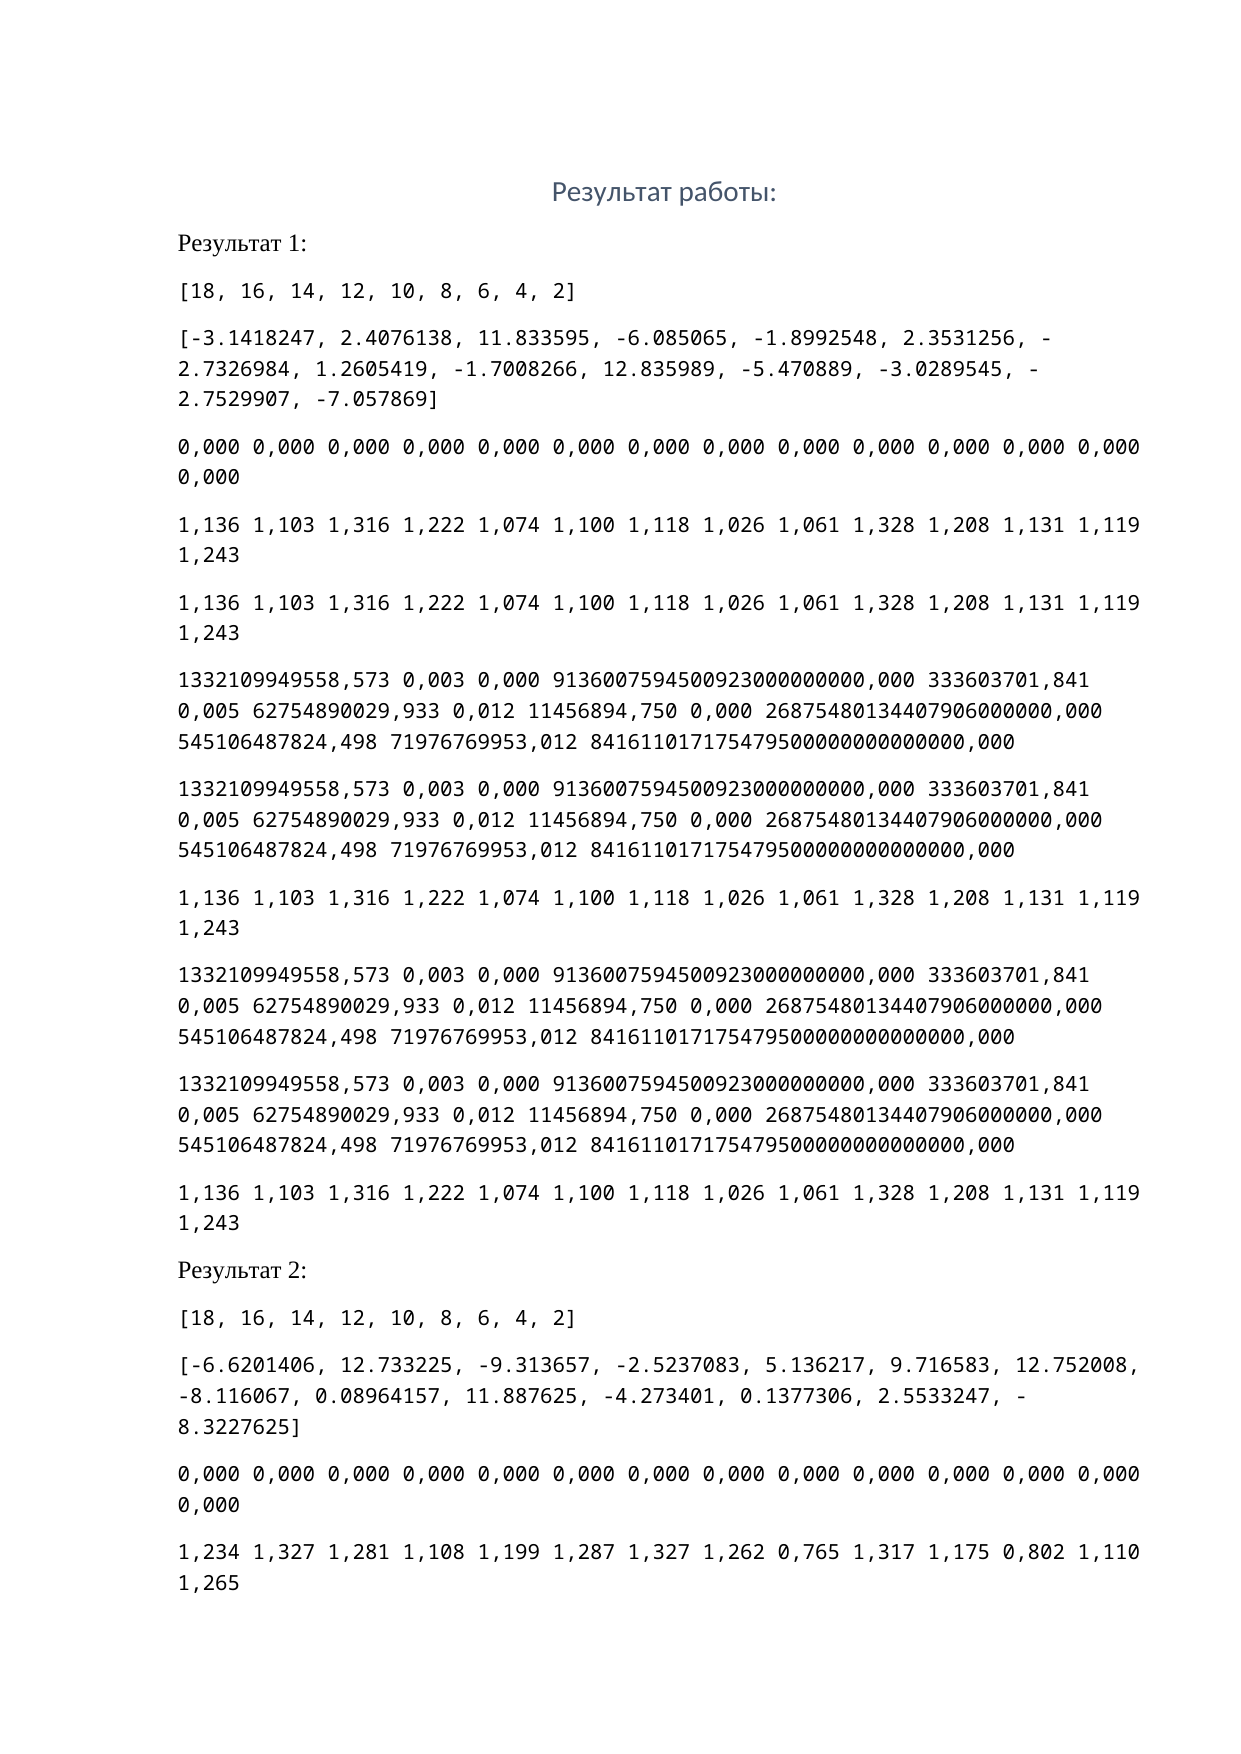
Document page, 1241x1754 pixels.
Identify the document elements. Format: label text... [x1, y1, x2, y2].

text Результат 2: [177, 1256, 1152, 1284]
text 1332109949558,573 0,003 0,000 9136007594500923000000000,000 333603701,841 0,005 62754890029,933 0,012 11456894,750 0,000 26875480134407906000000,000 545106487824,498 71976769953,012 841611017175479500000000000000,000 [177, 666, 1152, 755]
text 1,136 1,103 1,316 1,222 1,074 1,100 1,118 1,026 1,061 1,328 1,208 1,131 1,119 1,243 [177, 510, 1152, 569]
text Результат работы: [177, 173, 1152, 209]
text [-6.6201406, 12.733225, -9.313657, -2.5237083, 5.136217, 9.716583, 12.752008, -8.116067, 0.08964157, 11.887625, -4.273401, 0.1377306, 2.5533247, -8.3227625] [177, 1351, 1152, 1440]
text 1332109949558,573 0,003 0,000 9136007594500923000000000,000 333603701,841 0,005 62754890029,933 0,012 11456894,750 0,000 26875480134407906000000,000 545106487824,498 71976769953,012 841611017175479500000000000000,000 [177, 774, 1152, 864]
text 1332109949558,573 0,003 0,000 9136007594500923000000000,000 333603701,841 0,005 62754890029,933 0,012 11456894,750 0,000 26875480134407906000000,000 545106487824,498 71976769953,012 841611017175479500000000000000,000 [177, 1069, 1152, 1159]
text [18, 16, 14, 12, 10, 8, 6, 4, 2] [177, 1303, 1152, 1332]
text [-3.1418247, 2.4076138, 11.833595, -6.085065, -1.8992548, 2.3531256, -2.7326984, 1.2605419, -1.7008266, 12.835989, -5.470889, -3.0289545, -2.7529907, -7.057869] [177, 323, 1152, 413]
text 0,000 0,000 0,000 0,000 0,000 0,000 0,000 0,000 0,000 0,000 0,000 0,000 0,000 0,000 [177, 1459, 1152, 1518]
text [18, 16, 14, 12, 10, 8, 6, 4, 2] [177, 276, 1152, 304]
text 1,136 1,103 1,316 1,222 1,074 1,100 1,118 1,026 1,061 1,328 1,208 1,131 1,119 1,243 [177, 1178, 1152, 1237]
text 1,136 1,103 1,316 1,222 1,074 1,100 1,118 1,026 1,061 1,328 1,208 1,131 1,119 1,243 [177, 883, 1152, 942]
text Результат 1: [177, 228, 1152, 257]
text 0,000 0,000 0,000 0,000 0,000 0,000 0,000 0,000 0,000 0,000 0,000 0,000 0,000 0,000 [177, 432, 1152, 491]
text 1,136 1,103 1,316 1,222 1,074 1,100 1,118 1,026 1,061 1,328 1,208 1,131 1,119 1,243 [177, 588, 1152, 647]
text 1332109949558,573 0,003 0,000 9136007594500923000000000,000 333603701,841 0,005 62754890029,933 0,012 11456894,750 0,000 26875480134407906000000,000 545106487824,498 71976769953,012 841611017175479500000000000000,000 [177, 961, 1152, 1050]
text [177, 1537, 1152, 1596]
